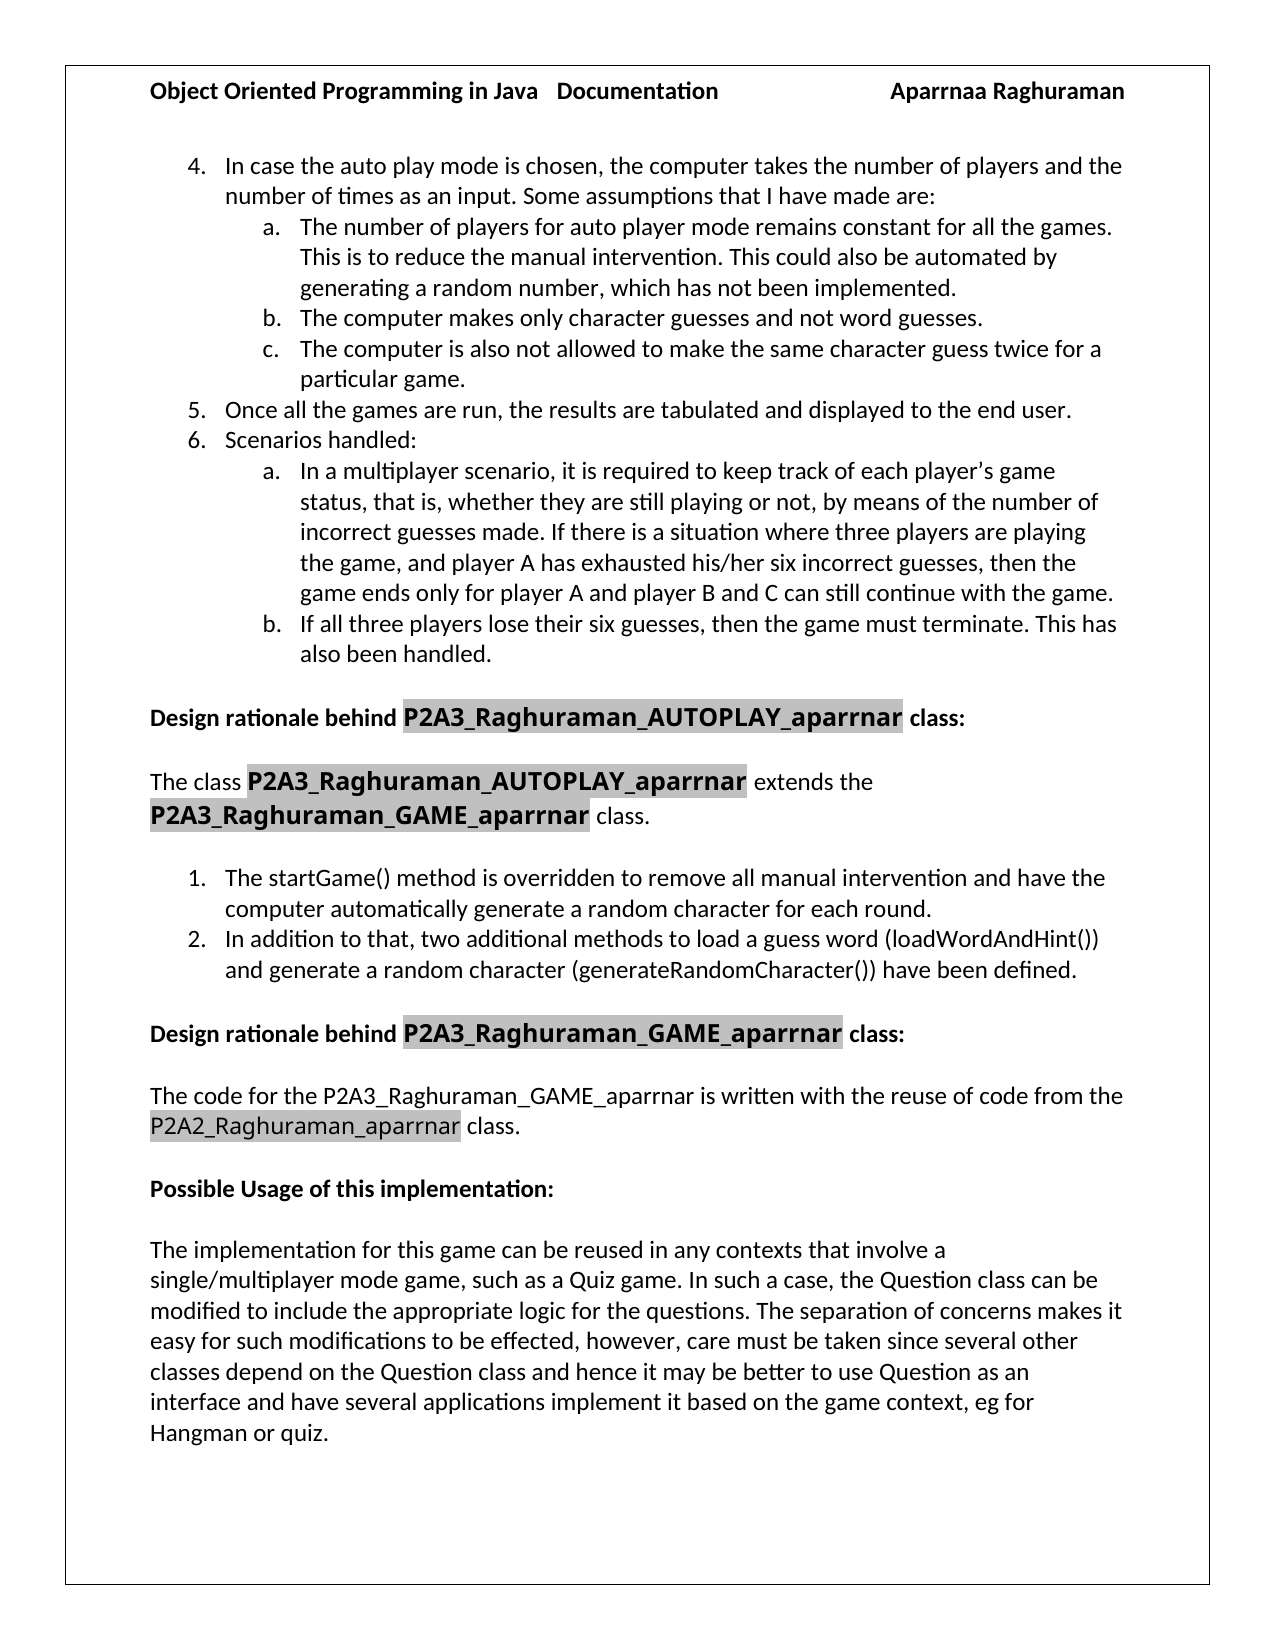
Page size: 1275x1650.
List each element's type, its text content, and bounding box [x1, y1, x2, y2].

list The computer is also not allowed to make the same character guess twice for a particular game. [262, 333, 1125, 394]
list Once all the games are run, the results are tabulated and displayed to the end user. [187, 394, 1125, 425]
list The computer makes only character guesses and not word guesses. [262, 303, 1125, 333]
list In addition to that, two additional methods to load a guess word (loadWordAndHint()) and generate a random character (generateRandomCharacter()) have been defined. [187, 924, 1125, 985]
list If all three players lose their six guesses, then the game must terminate. This has also been handled. [262, 608, 1125, 669]
text The class P2A3_Raghuraman_AUTOPLAY_aparrnar extends the P2A3_Raghuraman_GAME_aparrnar class. [590, 764, 1125, 832]
text The code for the P2A3_Raghuraman_GAME_aparrnar is written with the reuse of code from the [150, 1080, 1125, 1110]
list The startGame() method is overridden to remove all manual intervention and have the computer automatically generate a random character for each round. [187, 863, 1125, 924]
list Scenarios handled: [187, 425, 1125, 455]
list The number of players for auto player mode remains constant for all the games. This is to reduce the manual intervention. This could also be automated by generating a random number, which has not been implemented. [262, 211, 1125, 303]
text Design rationale behind P2A3_Raghuraman_AUTOPLAY_aparrnar class: [150, 699, 403, 733]
text Design rationale behind P2A3_Raghuraman_GAME_aparrnar class: [843, 1015, 1125, 1049]
text Possible Usage of this implementation: [150, 1173, 1125, 1203]
text P2A2_Raghuraman_aparrnar class. [461, 1110, 1125, 1142]
text Design rationale behind P2A3_Raghuraman_GAME_aparrnar class: [150, 1015, 403, 1049]
text The implementation for this game can be reused in any contexts that involve a single/multiplayer mode game, such as a Quiz game. In such a case, the Question class can be modified to include the appropriate logic for the questions. The separation of concerns makes it easy for such modifications to be effected, however, care must be taken since several other classes depend on the Question class and hence it may be better to use Question as an interface and have several applications implement it based on the game context, eg for Hangman or quiz. [150, 1234, 1125, 1447]
text Design rationale behind P2A3_Raghuraman_AUTOPLAY_aparrnar class: [903, 699, 1125, 733]
list In a multiplayer scenario, it is required to keep track of each player’s game status, that is, whether they are still playing or not, by means of the number of incorrect guesses made. If there is a situation where three players are playing the game, and player A has exhausted his/her six incorrect guesses, then the game ends only for player A and player B and C can still continue with the game. [262, 455, 1125, 608]
list In case the auto play mode is chosen, the computer takes the number of players and the number of times as an input. Some assumptions that I have made are: [187, 150, 1125, 211]
